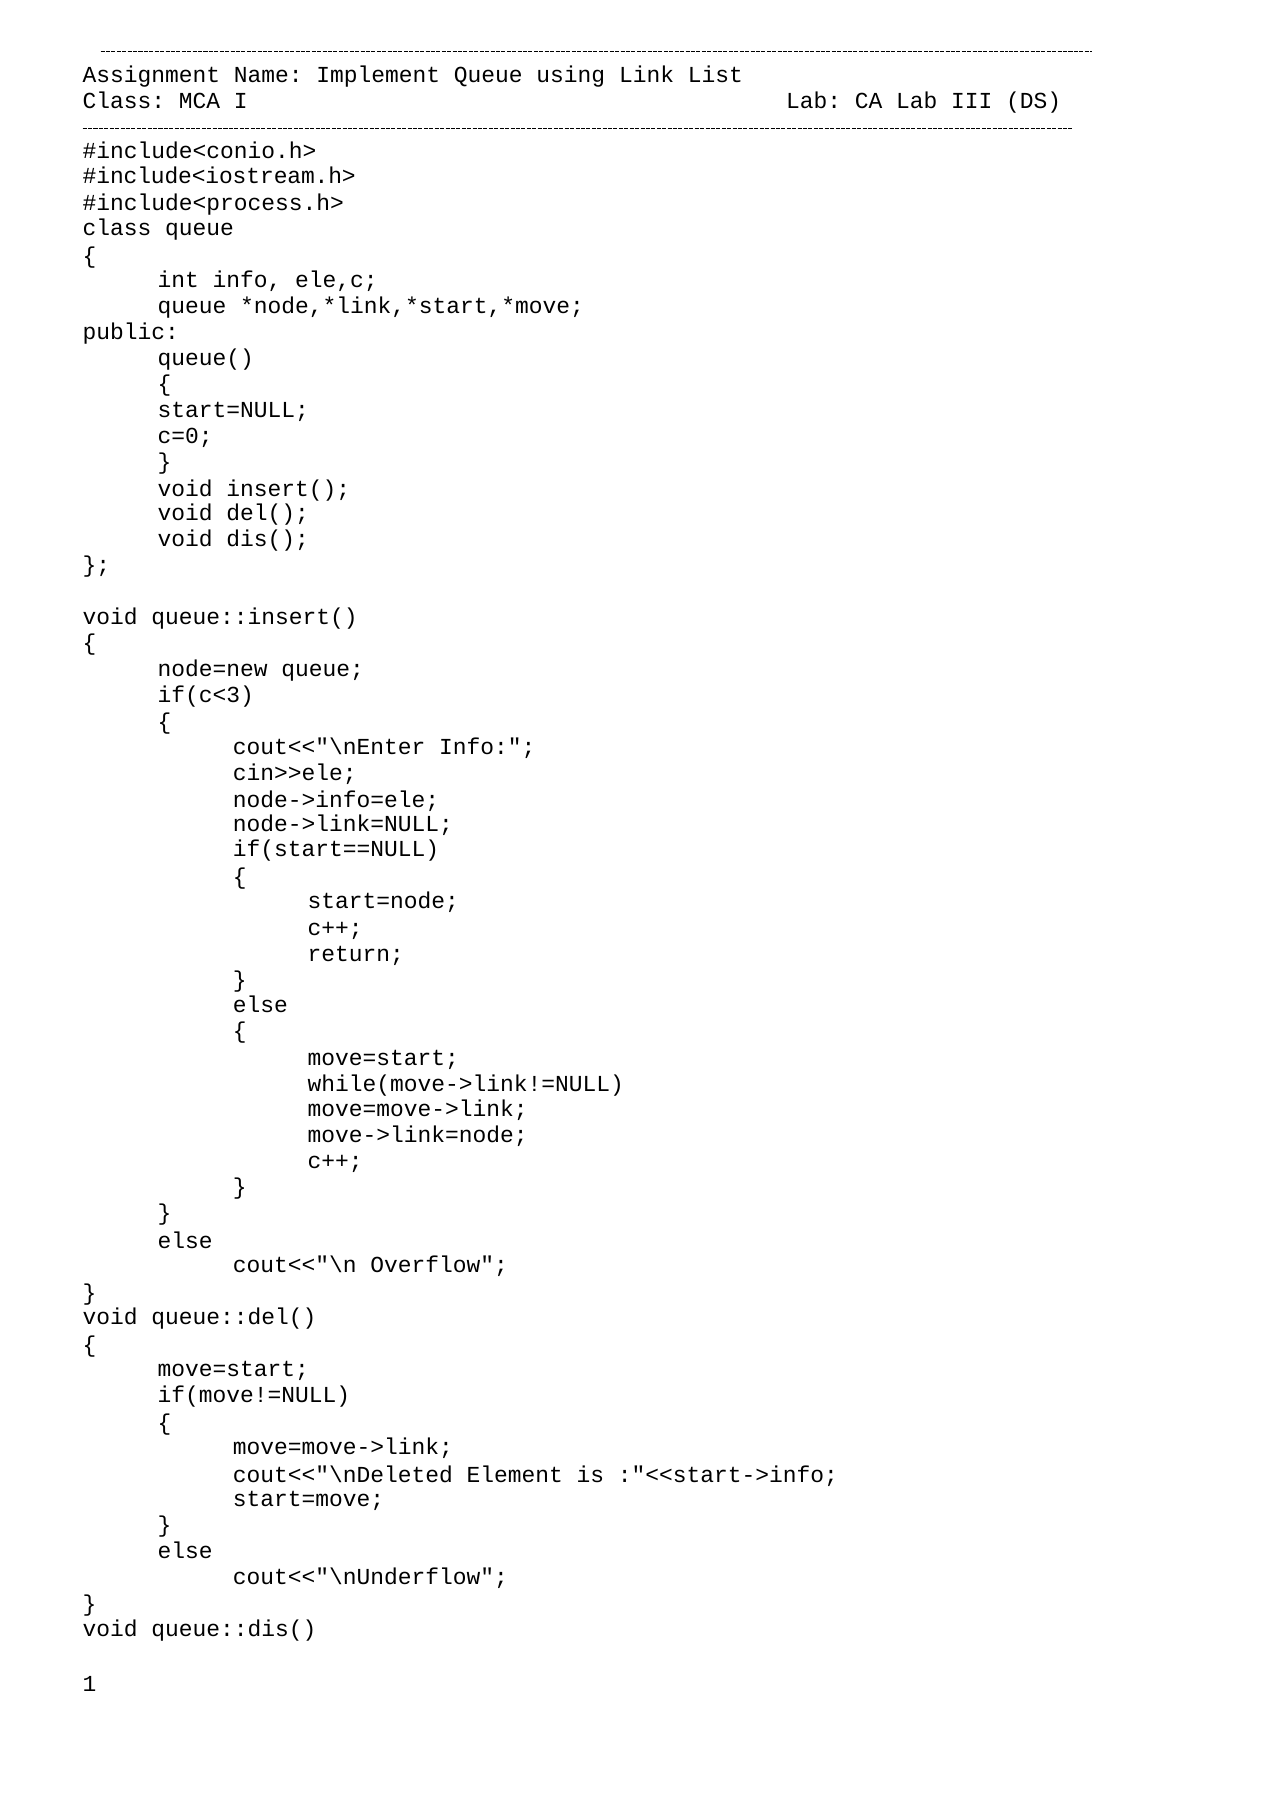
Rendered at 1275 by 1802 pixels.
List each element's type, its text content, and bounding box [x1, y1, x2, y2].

text void queue::del() [82, 1306, 1208, 1332]
text cout<<"\n Overflow"; [233, 1254, 1208, 1279]
text node->info=ele; node->link=NULL; if(start==NULL) [233, 787, 453, 864]
text else [157, 1539, 213, 1565]
text { [157, 372, 1208, 398]
text { [233, 864, 1208, 890]
text } [82, 1279, 1208, 1306]
text }; [82, 553, 1208, 579]
text { [157, 709, 1208, 735]
text move=start; [307, 1046, 1208, 1072]
text void insert(); void del(); void dis(); [157, 476, 352, 553]
text return; [307, 942, 1208, 968]
text #include<conio.h> #include<iostream.h> #include<process.h> class queue [82, 126, 407, 243]
text move->link=node; c++; [307, 1124, 530, 1176]
text move=move->link; [233, 1436, 1208, 1462]
text { [233, 1020, 288, 1046]
text } [82, 1591, 213, 1617]
text { [82, 243, 1208, 268]
text cout<<"\nEnter Info:"; cin>>ele; [233, 735, 537, 787]
text start=node; c++; [307, 890, 461, 942]
text while(move->link!=NULL) move=move->link; [307, 1072, 624, 1124]
text cout<<"\nUnderflow"; [233, 1565, 1208, 1591]
text } [233, 1175, 288, 1201]
text node=new queue; if(c<3) [157, 657, 366, 709]
text } [233, 968, 288, 994]
text void queue::dis() [82, 1617, 1208, 1643]
text { [82, 631, 1208, 657]
text { [82, 1332, 1208, 1357]
text int info, ele,c; [157, 268, 1208, 294]
text Class: MCA I Lab: CA Lab III (DS) [82, 90, 1208, 116]
text } [157, 1202, 213, 1227]
text move=start; if(move!=NULL) [157, 1358, 352, 1409]
text queue *node,*link,*start,*move; public: [82, 294, 586, 346]
text } [157, 450, 1208, 476]
text { [157, 1409, 1208, 1436]
text start=NULL; c=0; [157, 398, 311, 450]
text Assignment Name: Implement Queue using Link List [82, 64, 1208, 90]
text else [157, 1228, 213, 1253]
text } [157, 1513, 213, 1539]
text queue() [157, 346, 1208, 372]
text else [233, 994, 288, 1020]
text cout<<"\nDeleted Element is :"<<start->info; start=move; [233, 1462, 840, 1513]
text void queue::insert() [82, 605, 1208, 631]
